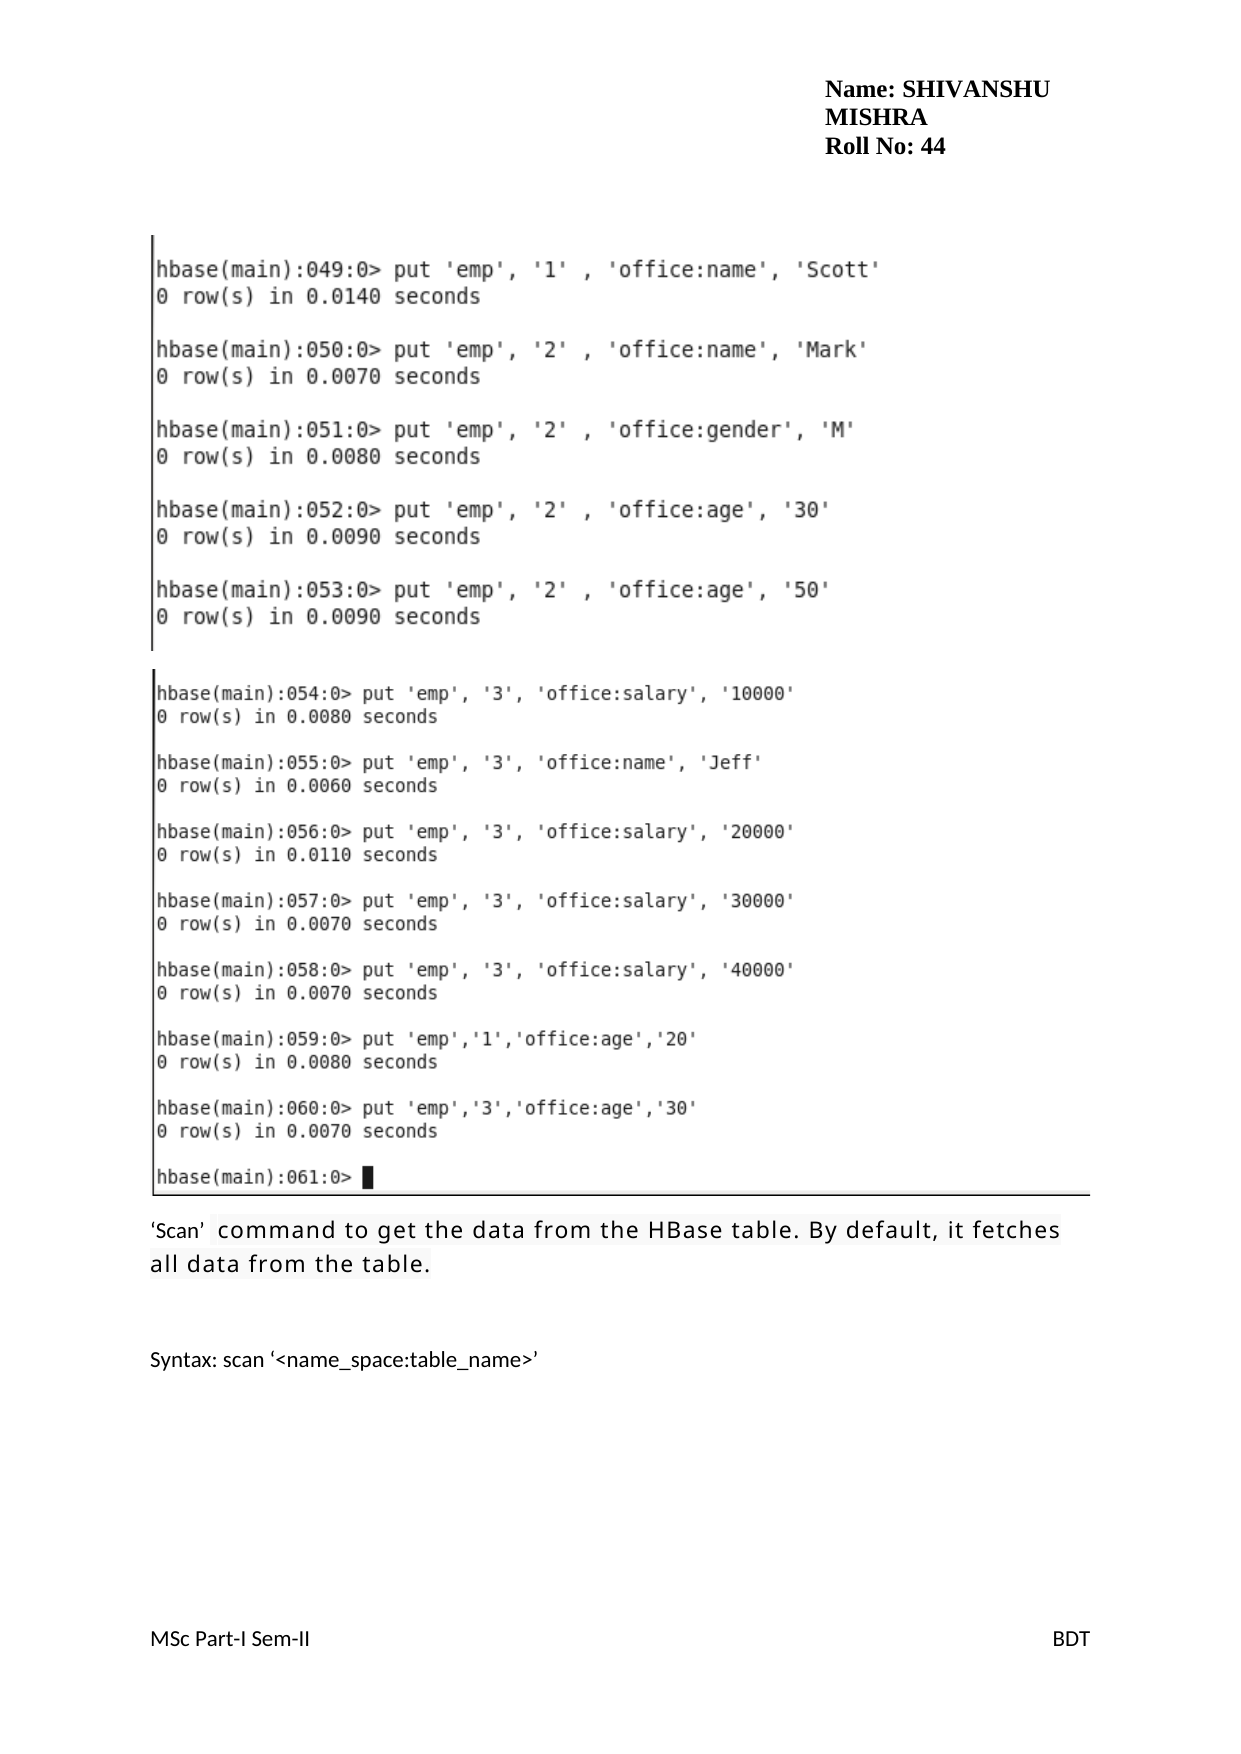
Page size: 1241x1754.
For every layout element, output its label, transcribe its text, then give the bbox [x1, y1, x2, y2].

text ‘Scan’ command to get the data from the HBase table. By default, it fetches all data from the table. [150, 1214, 1090, 1279]
picture [150, 235, 1032, 651]
picture [150, 669, 1091, 1196]
text Syntax: scan ‘<name_space:table_name>’ [150, 1345, 1090, 1373]
